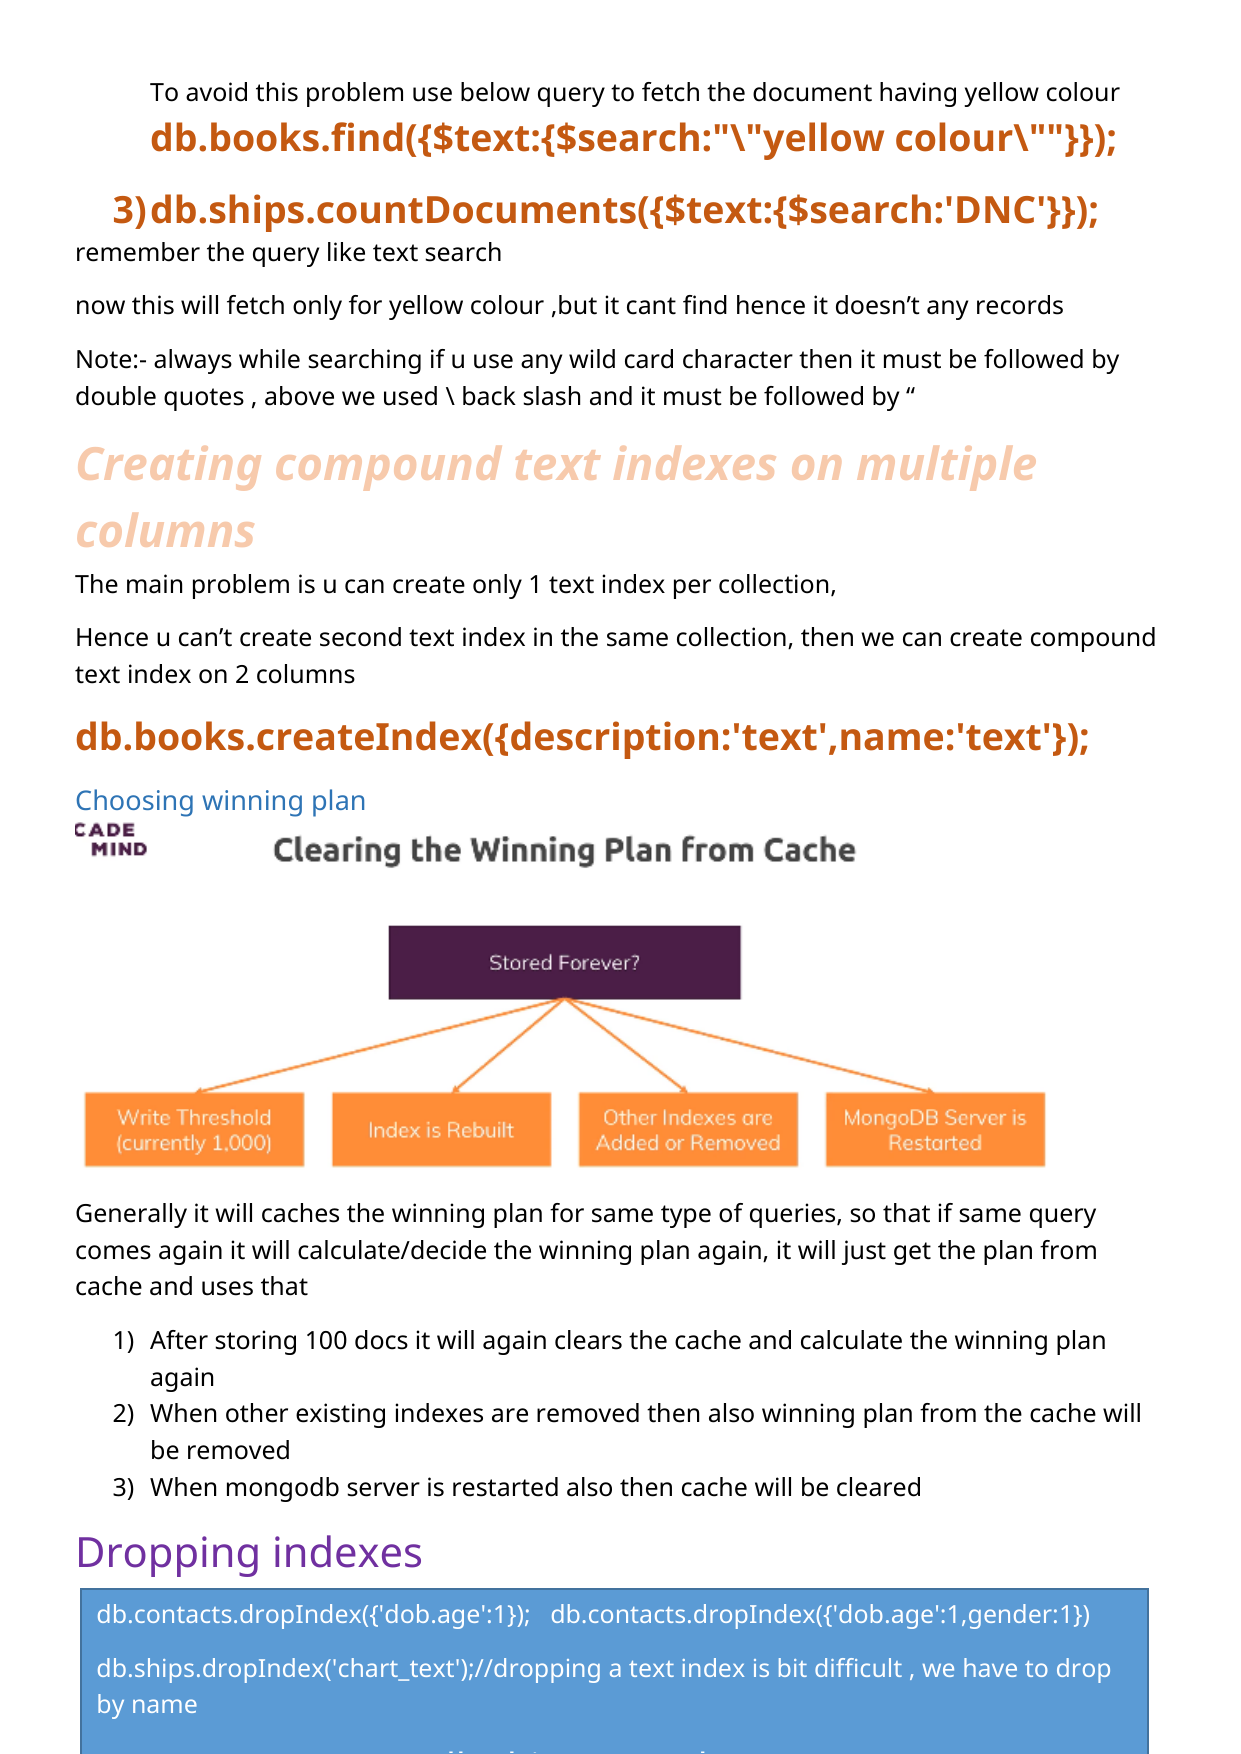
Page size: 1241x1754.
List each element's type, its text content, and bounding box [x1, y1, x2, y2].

text Hence u can’t create second text index in the same collection, then we can create compound text index on 2 columns [75, 620, 1165, 691]
list After storing 100 docs it will again clears the cache and calculate the winning plan again [112, 1322, 1165, 1393]
text remember the query like text search [75, 234, 1165, 269]
picture [75, 821, 1058, 1177]
subtitle Choosing winning plan [75, 782, 1165, 818]
list When mongodb server is restarted also then cache will be cleared [112, 1469, 1165, 1504]
text Note:- always while searching if u use any wild card character then it must be followed by double quotes , above we used \ back slash and it must be followed by “ [75, 341, 1165, 412]
list db.books.find({$text:{$search:"\"yellow colour\""}}); [150, 112, 1165, 163]
subtitle Dropping indexes [75, 1523, 1165, 1580]
list db.ships.countDocuments({$text:{$search:'DNC'}}); [112, 183, 1165, 234]
subtitle Creating compound text indexes on multiple columns [75, 432, 1165, 561]
text The main problem is u can create only 1 text index per collection, [75, 566, 1165, 600]
text now this will fetch only for yellow colour ,but it cant find hence it doesn’t any records [75, 288, 1165, 322]
list When other existing indexes are removed then also winning plan from the cache will be removed [112, 1396, 1165, 1467]
list To avoid this problem use below query to fetch the document having yellow colour [150, 75, 1165, 109]
text Generally it will caches the winning plan for same type of queries, so that if same query comes again it will calculate/decide the winning plan again, it will just get the plan from cache and uses that [75, 1196, 1165, 1303]
text db.books.createIndex({description:'text',name:'text'}); [75, 710, 1165, 761]
